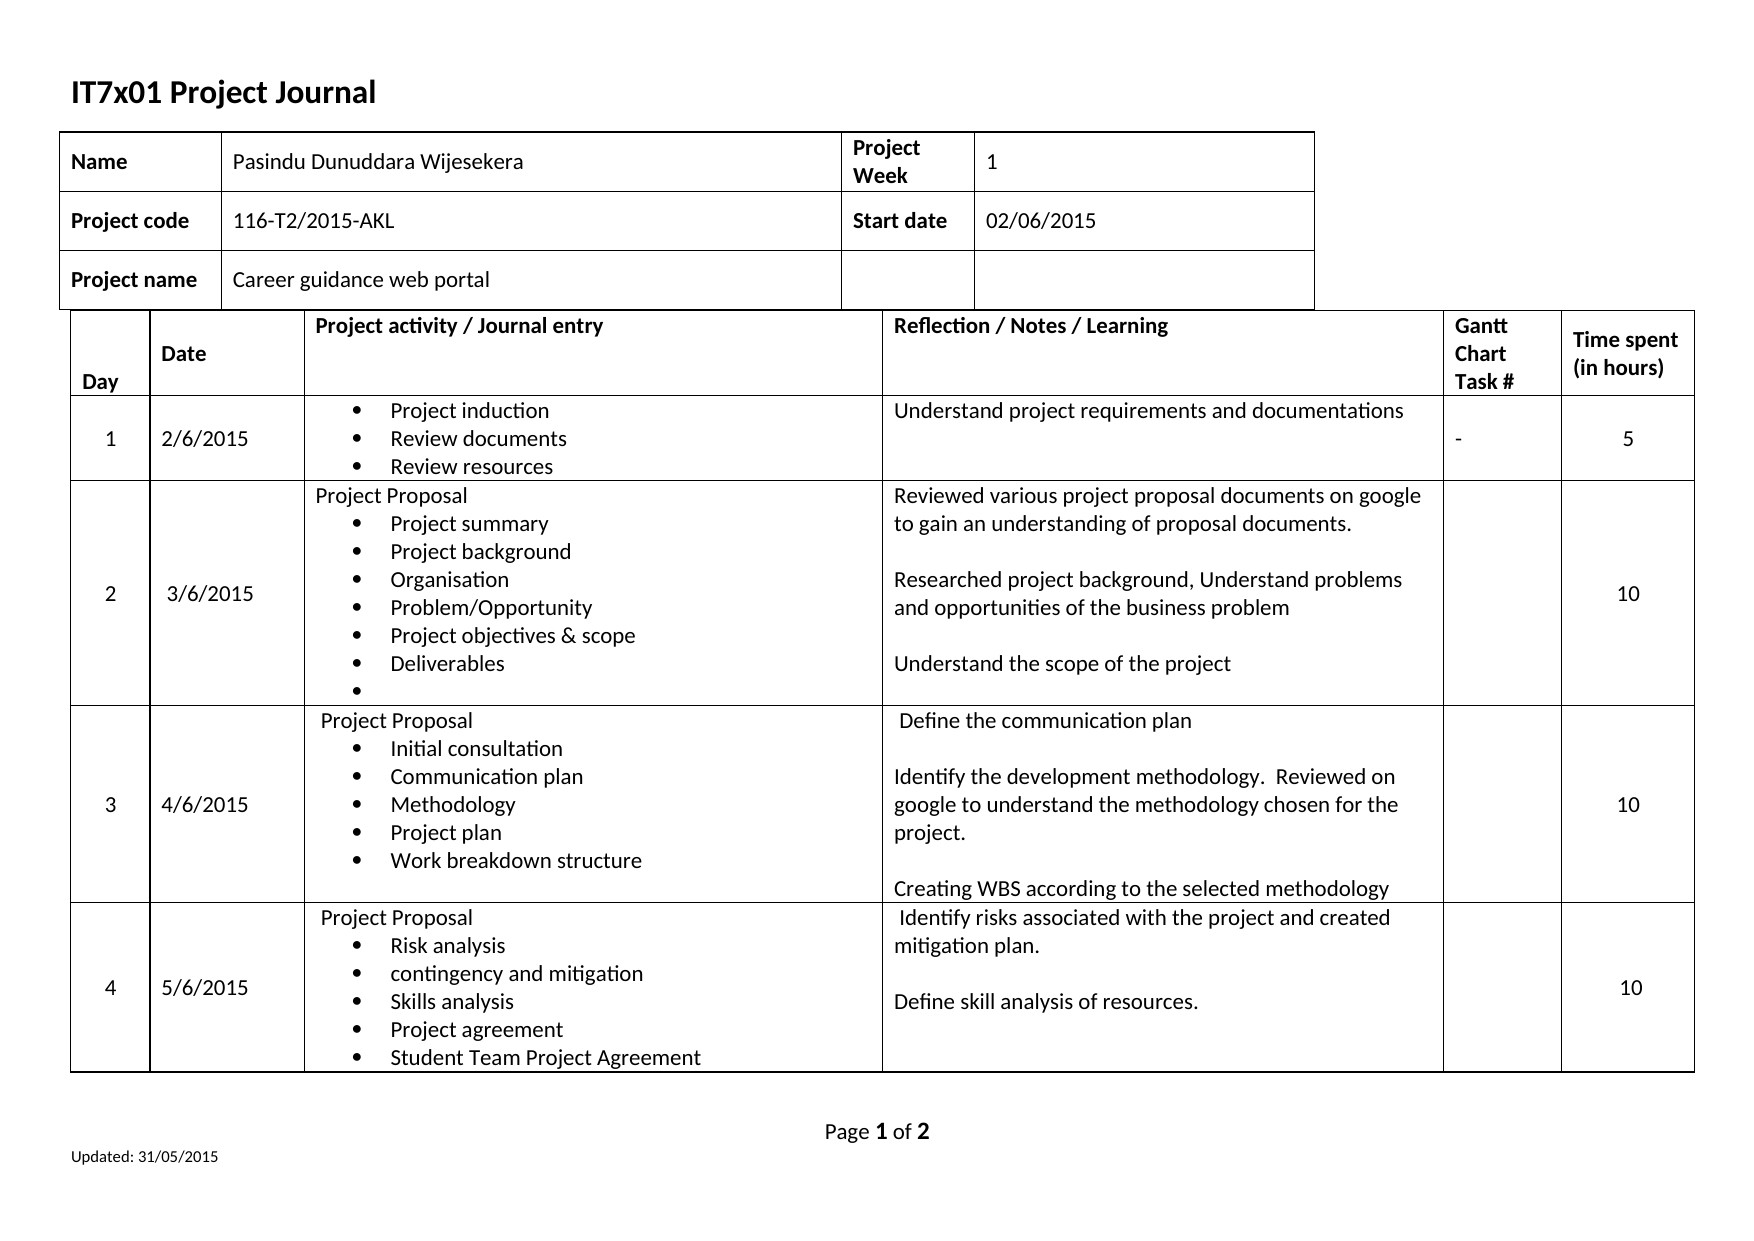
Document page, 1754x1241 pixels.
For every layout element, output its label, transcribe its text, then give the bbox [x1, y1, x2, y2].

table_cell 2/6/2015 [151, 396, 304, 480]
table_header Day [71, 311, 149, 395]
table_header Name [60, 133, 221, 191]
table_cell Define the communication plan Identify the development methodology. Reviewed on google to understand the methodology chosen for the project. Creating WBS according to the selected methodology [883, 706, 1443, 902]
table_cell Project Proposal Initial consultation Communication plan Methodology Project plan Work breakdown structure [305, 706, 882, 902]
table_header Reflection / Notes / Learning [883, 311, 1443, 395]
table_cell [1444, 706, 1561, 902]
table_cell 3/6/2015 [151, 481, 304, 705]
table_cell Reviewed various project proposal documents on google to gain an understanding of proposal documents. Researched project background, Understand problems and opportunities of the business problem Understand the scope of the project [883, 481, 1443, 705]
table_header Gantt Chart Task # [1444, 311, 1561, 395]
table_cell 1 [71, 396, 149, 480]
table_cell 3 [71, 706, 149, 902]
table_cell [1444, 481, 1561, 705]
table_cell 4 [71, 903, 149, 1071]
table_cell 116-T2/2015-AKL [222, 192, 841, 249]
table_cell Project Proposal Project summary Project background Organisation Problem/Opportunity Project objectives & scope Deliverables [305, 481, 882, 705]
table_cell 5/6/2015 [151, 903, 304, 1071]
table_cell 5 [1562, 396, 1694, 480]
table_header Date [151, 311, 304, 395]
table_cell 10 [1562, 481, 1694, 705]
table_cell Identify risks associated with the project and created mitigation plan. Define skill analysis of resources. [883, 903, 1443, 1071]
table_cell Project name [60, 251, 221, 309]
table_cell Project Proposal Risk analysis contingency and mitigation Skills analysis Project agreement Student Team Project Agreement [305, 903, 882, 1071]
table_cell Understand project requirements and documentations [883, 396, 1443, 480]
table_cell 02/06/2015 [975, 192, 1314, 249]
table_cell Project induction Review documents Review resources [305, 396, 882, 480]
table_header Time spent (in hours) [1562, 311, 1694, 395]
table_cell 10 [1562, 903, 1694, 1071]
table_header 1 [975, 133, 1314, 191]
table_cell 10 [1562, 706, 1694, 902]
table_header Project Week [842, 133, 974, 191]
table_header Project activity / Journal entry [305, 311, 882, 395]
text IT7x01 Project Journal [71, 71, 1683, 112]
table_cell [1444, 903, 1561, 1071]
table_header Pasindu Dunuddara Wijesekera [222, 133, 841, 191]
table_cell 4/6/2015 [151, 706, 304, 902]
table_cell [842, 251, 974, 309]
table_cell Start date [842, 192, 974, 249]
table_cell 2 [71, 481, 149, 705]
table_cell Career guidance web portal [222, 251, 841, 309]
table_cell [975, 251, 1314, 309]
table_cell Project code [60, 192, 221, 249]
table_cell - [1444, 396, 1561, 480]
